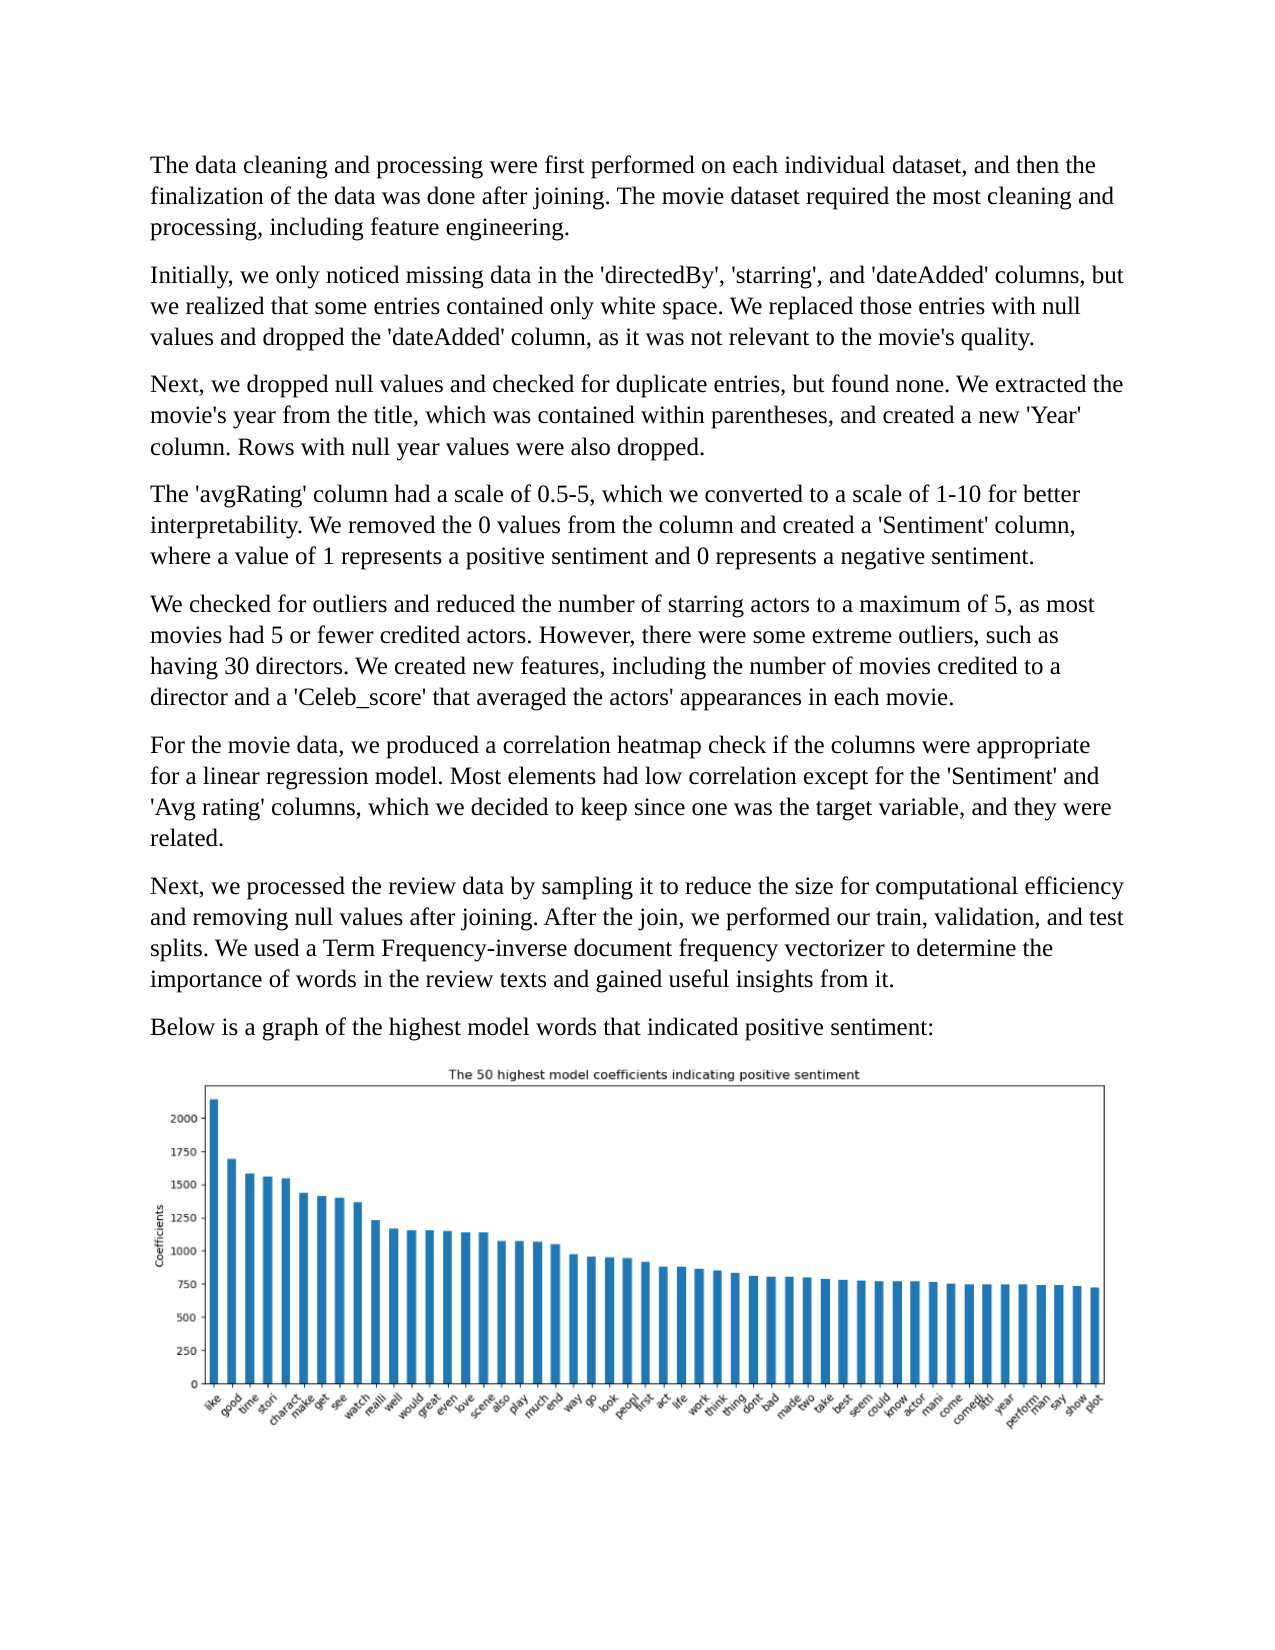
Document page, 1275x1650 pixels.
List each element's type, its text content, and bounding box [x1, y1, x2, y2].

text We checked for outliers and reduced the number of starring actors to a maximum of 5, as most movies had 5 or fewer credited actors. However, there were some extreme outliers, such as having 30 directors. We created new features, including the number of movies credited to a director and a 'Celeb_score' that averaged the actors' appearances in each movie. [150, 589, 1125, 711]
text Initially, we only noticed missing data in the 'directedBy', 'starring', and 'dateAdded' columns, but we realized that some entries contained only white space. We replaced those entries with null values and dropped the 'dateAdded' column, as it was not relevant to the movie's quality. [150, 260, 1125, 351]
text Below is a graph of the highest model words that indicated positive sentiment: [150, 1012, 1125, 1040]
text The data cleaning and processing were first performed on each individual dataset, and then the finalization of the data was done after joining. The movie dataset required the most cleaning and processing, including feature engineering. [150, 150, 1125, 241]
text Next, we dropped null values and checked for duplicate entries, but found none. We extracted the movie's year from the title, which was contained within parentheses, and created a new 'Year' column. Rows with null year values were also dropped. [150, 369, 1125, 460]
text For the movie data, we produced a correlation heatmap check if the columns were appropriate for a linear regression model. Most elements had low correlation except for the 'Sentiment' and 'Avg rating' columns, which we decided to keep since one was the target variable, and they were related. [150, 730, 1125, 852]
picture [150, 1059, 1125, 1437]
text The 'avgRating' column had a scale of 0.5-5, which we converted to a scale of 1-10 for better interpretability. We removed the 0 values from the column and created a 'Sentiment' column, where a value of 1 represents a positive sentiment and 0 represents a negative sentiment. [150, 479, 1125, 570]
text Next, we processed the review data by sampling it to reduce the size for computational efficiency and removing null values after joining. After the join, we performed our train, validation, and test splits. We used a Term Frequency-inverse document frequency vectorizer to determine the importance of words in the review texts and gained useful insights from it. [150, 871, 1125, 993]
